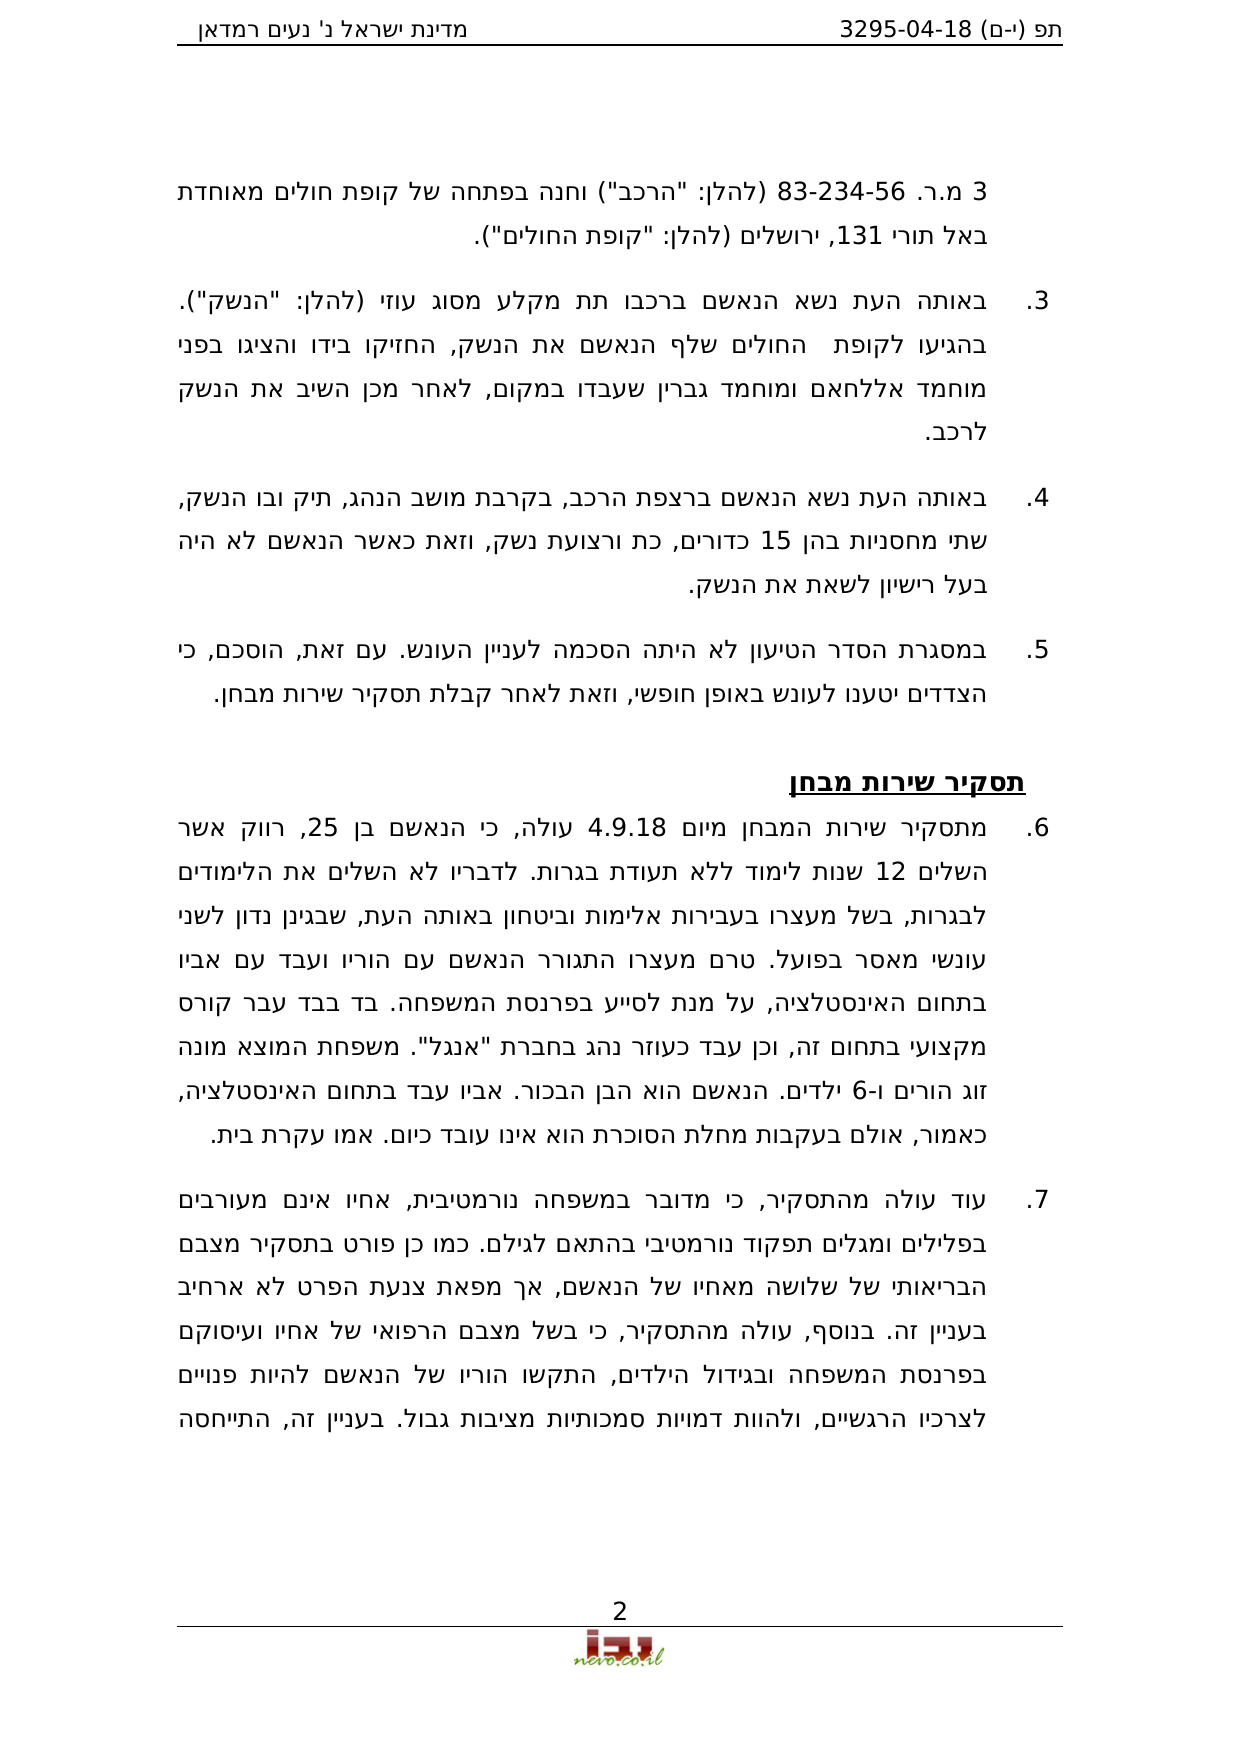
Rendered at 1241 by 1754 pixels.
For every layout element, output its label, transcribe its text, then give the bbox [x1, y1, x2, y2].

list באותה העת נשא הנאשם ברכבו תת מקלע מסוג עוזי (להלן: "הנשק"). בהגיעו לקופת החולים שלף הנאשם את הנשק, החזיקו בידו והציגו בפני מוחמד אללחאם ומוחמד גברין שעבדו במקום, לאחר מכן השיב את הנשק לרכב. [177, 286, 1026, 447]
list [177, 177, 1026, 250]
list באותה העת נשא הנאשם ברצפת הרכב, בקרבת מושב הנהג, תיק ובו הנשק, שתי מחסניות בהן 15 כדורים, כת ורצועת נשק, וזאת כאשר הנאשם לא היה בעל רישיון לשאת את הנשק. [177, 483, 1026, 599]
text תסקיר שירות מבחן [177, 766, 1026, 798]
list במסגרת הסדר הטיעון לא היתה הסכמה לעניין העונש. עם זאת, הוסכם, כי הצדדים יטענו לעונש באופן חופשי, וזאת לאחר קבלת תסקיר שירות מבחן. [177, 636, 1026, 708]
picture [574, 1629, 666, 1667]
list מתסקיר שירות המבחן מיום 4.9.18 עולה, כי הנאשם בן 25, רווק אשר השלים 12 שנות לימוד ללא תעודת בגרות. לדבריו לא השלים את הלימודים לבגרות, בשל מעצרו בעבירות אלימות וביטחון באותה העת, שבגינן נדון לשני עונשי מאסר בפועל. טרם מעצרו התגורר הנאשם עם הוריו ועבד עם אביו בתחום האינסטלציה, על מנת לסייע בפרנסת המשפחה. בד בבד עבר קורס מקצועי בתחום זה, וכן עבד כעוזר נהג בחברת "אנגל". משפחת המוצא מונה זוג הורים ו-6 ילדים. הנאשם הוא הבן הבכור. אביו עבד בתחום האינסטלציה, כאמור, אולם בעקבות מחלת הסוכרת הוא אינו עובד כיום. אמו עקרת בית. [177, 813, 1026, 1149]
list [177, 1185, 1026, 1433]
